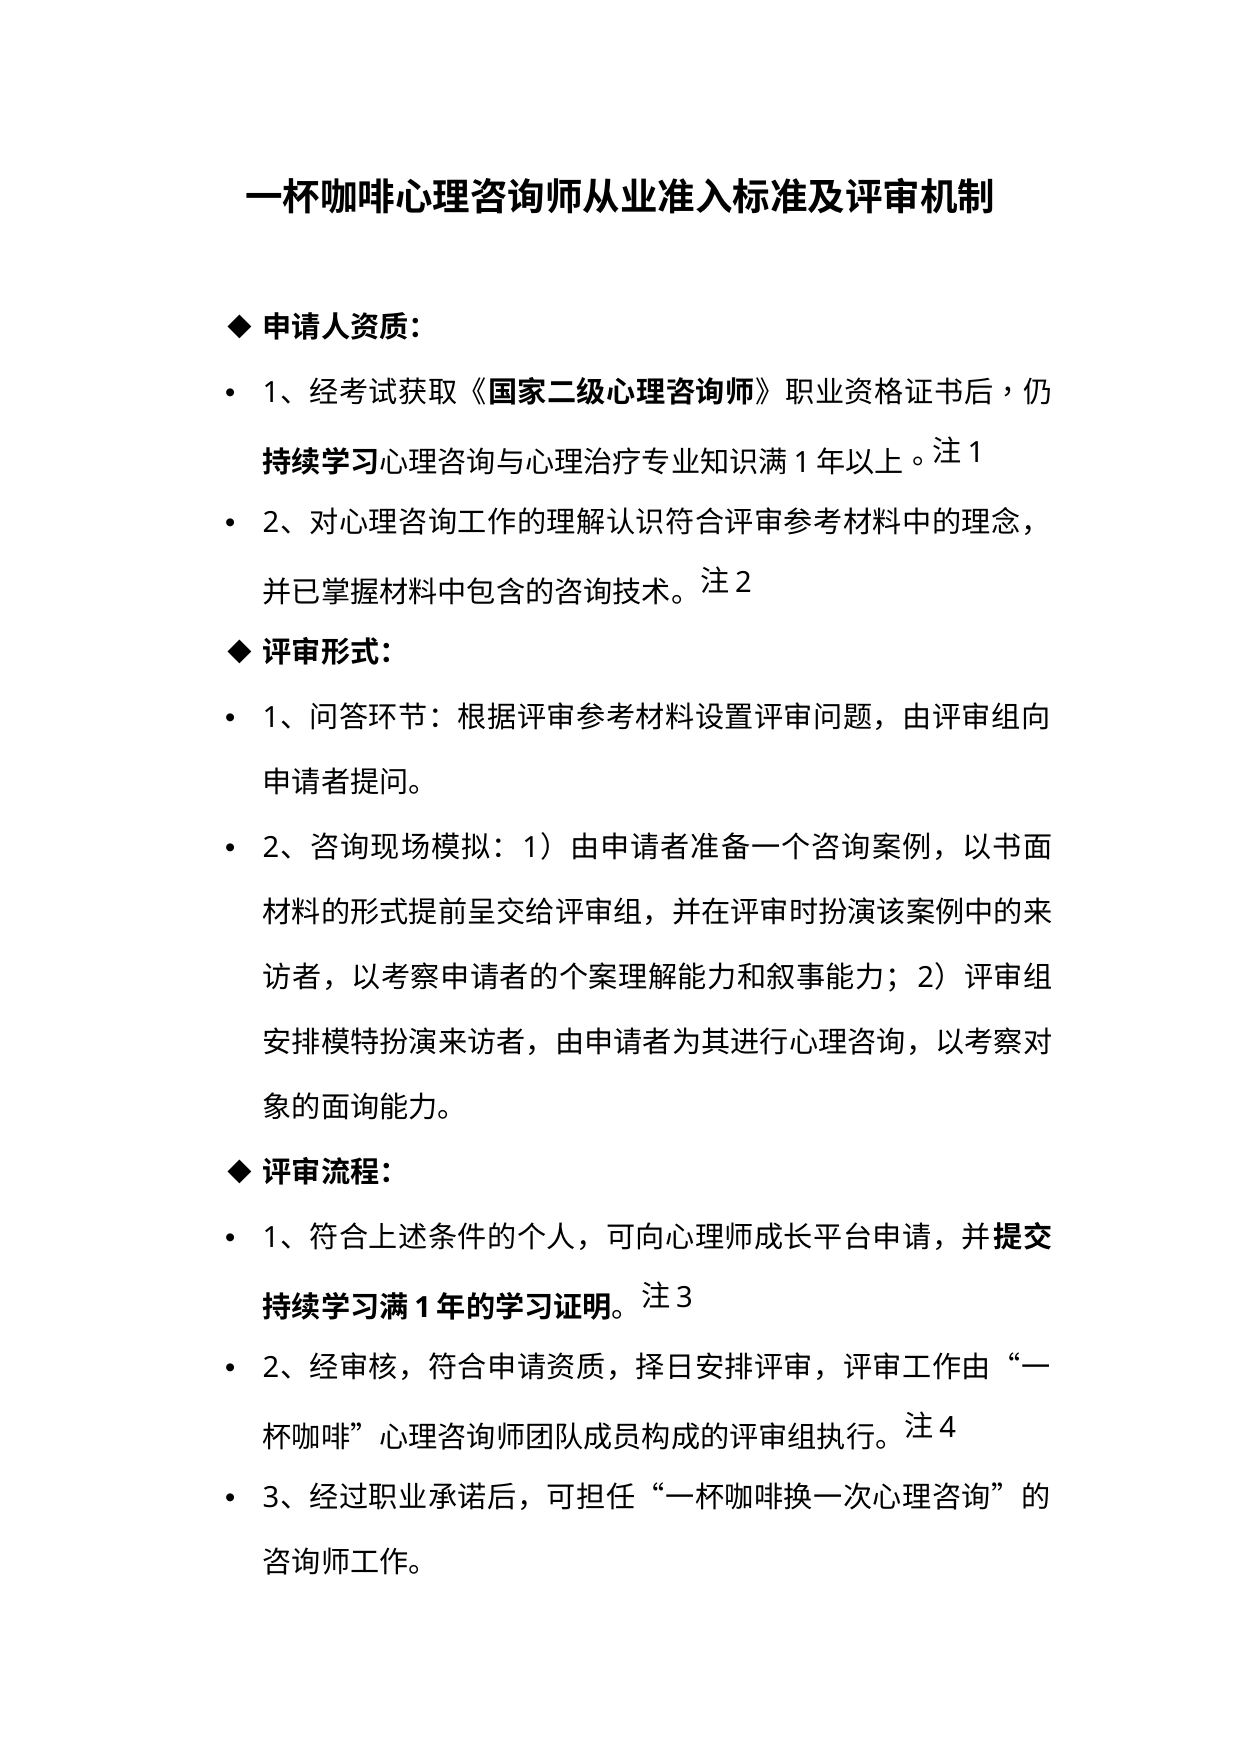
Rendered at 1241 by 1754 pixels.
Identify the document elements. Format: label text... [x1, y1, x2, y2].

text 一杯咖啡心理咨询师从业准入标准及评审机制 [187, 162, 1053, 227]
list 1、经考试获取《国家二级心理咨询师》职业资格证书后，仍持续学习心理咨询与心理治疗专业知识满1年以上。注1 [225, 357, 1053, 487]
list 2、经审核，符合申请资质，择日安排评审，评审工作由“一杯咖啡”心理咨询师团队成员构成的评审组执行。注4 [225, 1332, 1053, 1462]
list 申请人资质： [225, 292, 1053, 357]
list 3、经过职业承诺后，可担任“一杯咖啡换一次心理咨询”的咨询师工作。 [225, 1462, 1053, 1592]
list 1、问答环节：根据评审参考材料设置评审问题，由评审组向申请者提问。 [225, 682, 1053, 812]
list 2、对心理咨询工作的理解认识符合评审参考材料中的理念，并已掌握材料中包含的咨询技术。注2 [225, 487, 1053, 617]
list 评审形式： [225, 617, 1053, 682]
list 评审流程： [225, 1137, 1053, 1202]
list 1、符合上述条件的个人，可向心理师成长平台申请，并提交持续学习满1年的学习证明。注3 [225, 1202, 1053, 1332]
list 2、咨询现场模拟：1）由申请者准备一个咨询案例，以书面材料的形式提前呈交给评审组，并在评审时扮演该案例中的来访者，以考察申请者的个案理解能力和叙事能力；2）评审组安排模特扮演来访者，由申请者为其进行心理咨询，以考察对象的面询能力。 [225, 812, 1053, 1137]
